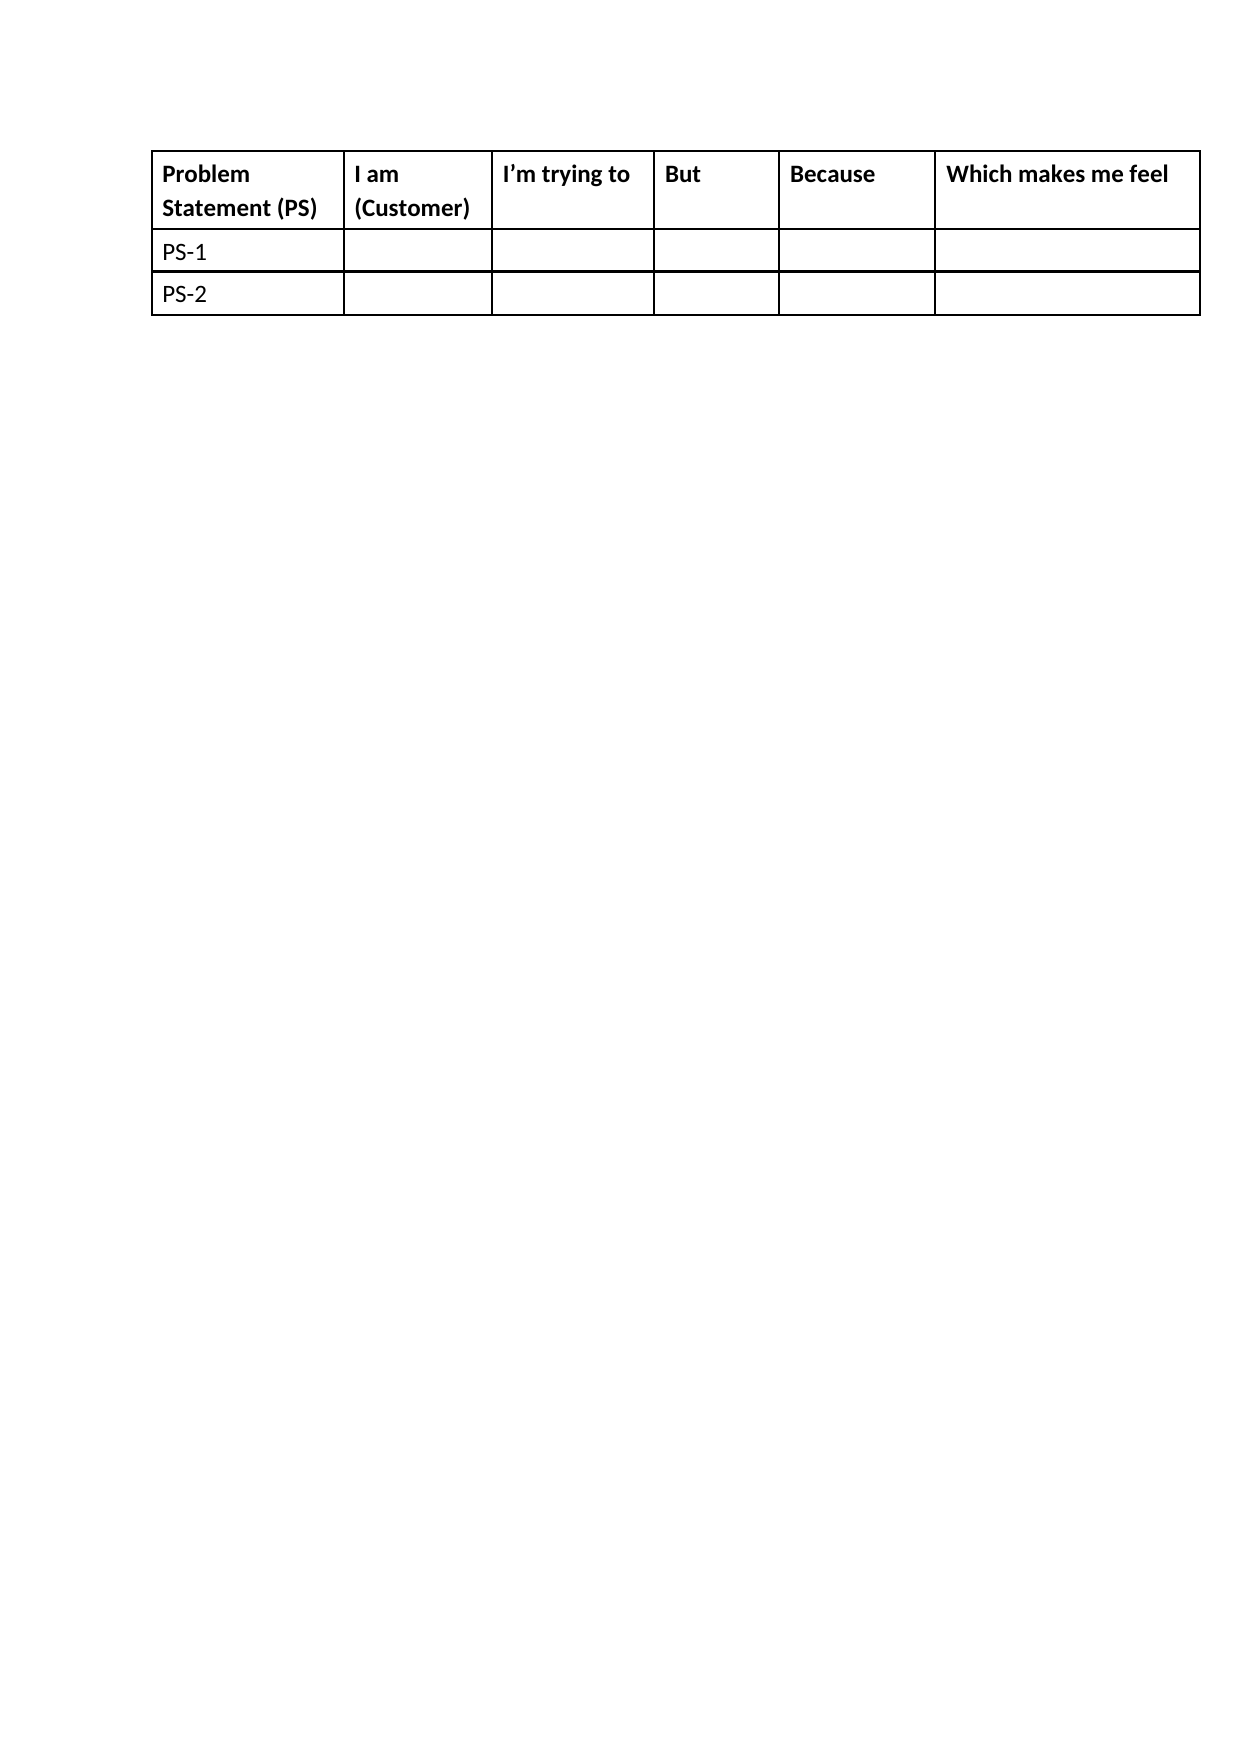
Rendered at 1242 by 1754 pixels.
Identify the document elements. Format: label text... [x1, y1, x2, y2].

table_header I am (Customer) [345, 152, 491, 227]
table_cell [493, 273, 653, 313]
table_header I’m trying to [493, 152, 653, 227]
table_cell PS-1 [153, 230, 343, 270]
table_header Problem Statement (PS) [153, 152, 343, 227]
table_cell PS-2 [153, 273, 343, 313]
table_cell [345, 230, 491, 270]
table_cell [655, 230, 778, 270]
table_cell [345, 273, 491, 313]
table_cell [493, 230, 653, 270]
table_cell [655, 273, 778, 313]
table_cell [780, 273, 934, 313]
table_header Which makes me feel [936, 152, 1199, 227]
table_cell [780, 230, 934, 270]
table_header But [655, 152, 778, 227]
table_cell [936, 230, 1199, 270]
table_header Because [780, 152, 934, 227]
table_cell [936, 273, 1199, 313]
